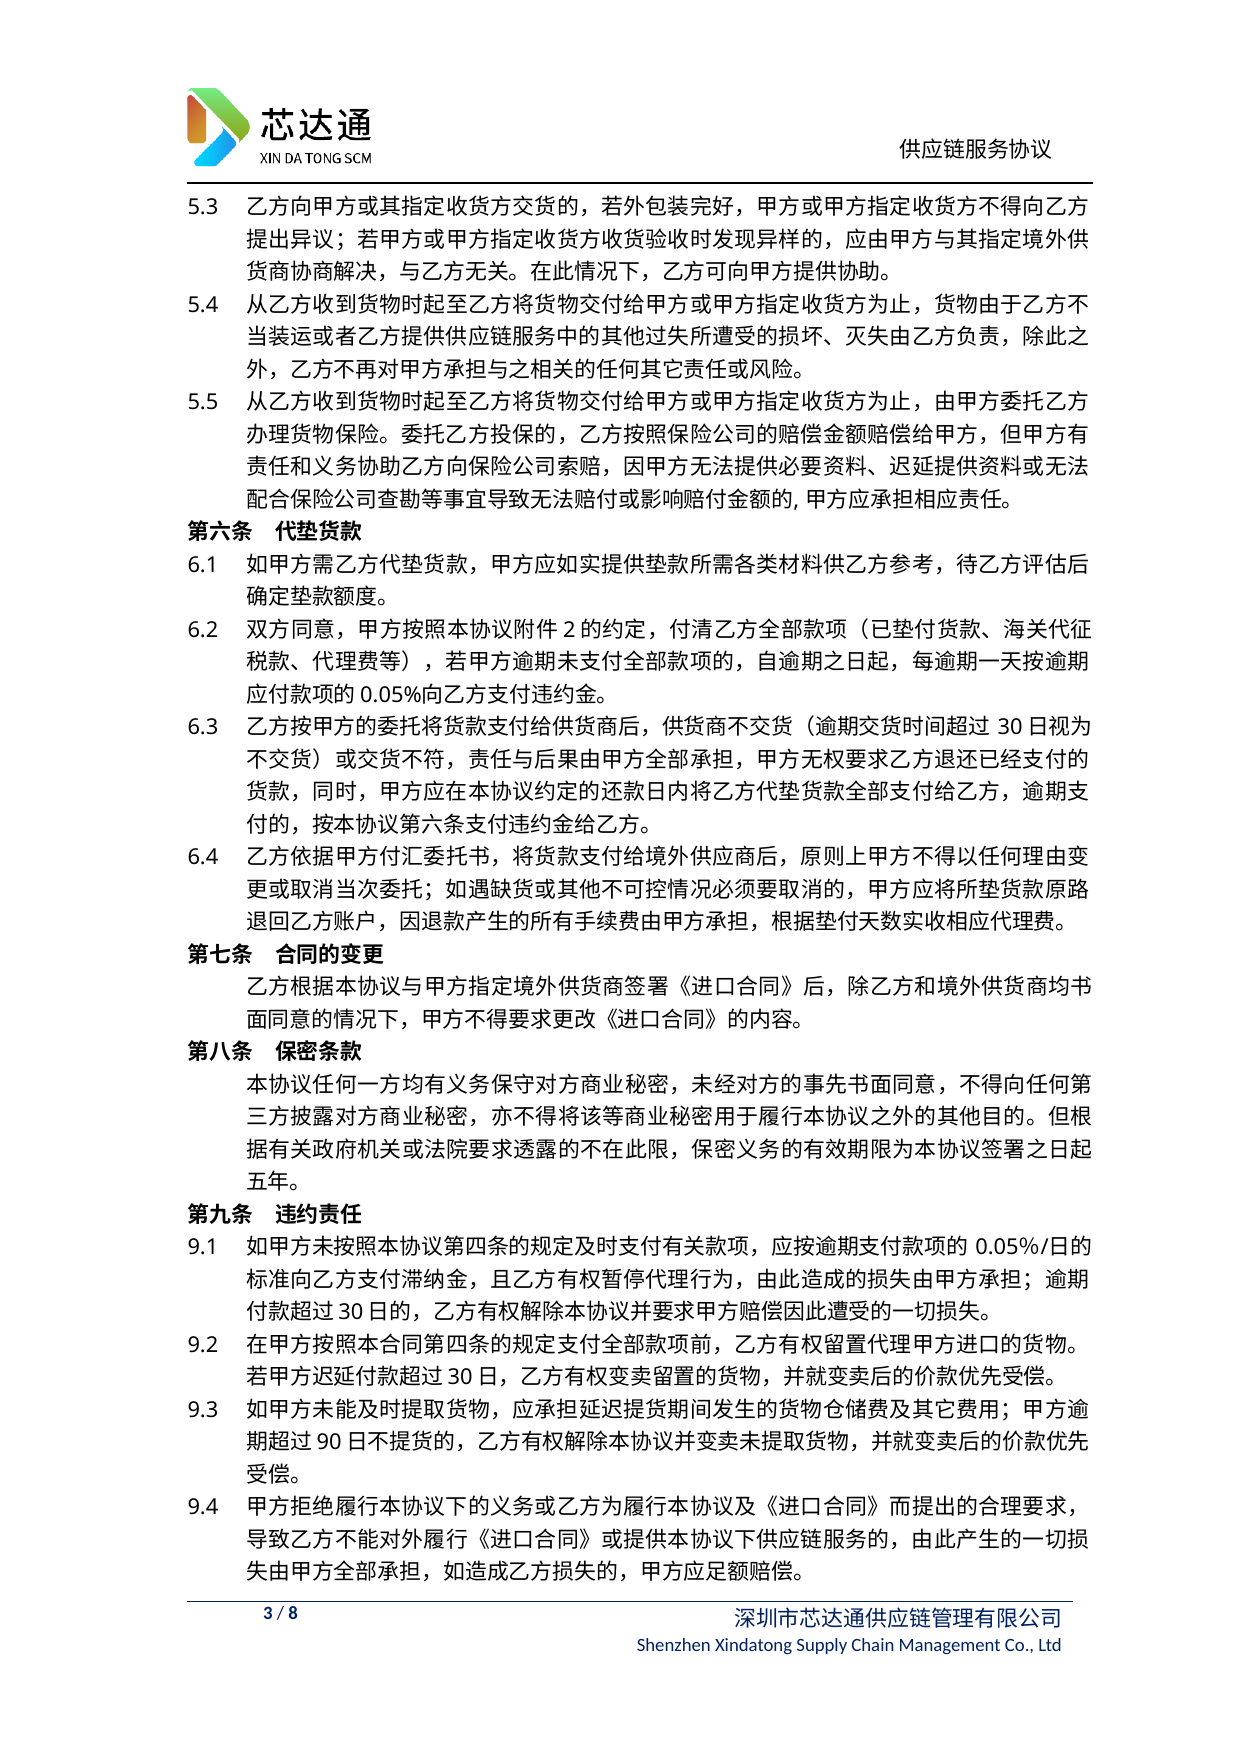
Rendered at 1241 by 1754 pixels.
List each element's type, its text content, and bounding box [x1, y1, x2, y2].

list 代垫货款 [187, 514, 1093, 546]
text 乙方根据本协议与甲方指定境外供货商签署《进口合同》后，除乙方和境外供货商均书面同意的情况下，甲方不得要求更改《进口合同》的内容。 [246, 969, 1093, 1034]
list 双方同意，甲方按照本协议附件2的约定，付清乙方全部款项（已垫付货款、海关代征税款、代理费等），若甲方逾期未支付全部款项的，自逾期之日起，每逾期一天按逾期应付款项的0.05%向乙方支付违约金。 [187, 611, 1093, 709]
list 甲方拒绝履行本协议下的义务或乙方为履行本协议及《进口合同》而提出的合理要求，导致乙方不能对外履行《进口合同》或提供本协议下供应链服务的，由此产生的一切损失由甲方全部承担，如造成乙方损失的，甲方应足额赔偿。 [187, 1489, 1093, 1586]
list 如甲方未能及时提取货物，应承担延迟提货期间发生的货物仓储费及其它费用；甲方逾期超过90日不提货的，乙方有权解除本协议并变卖未提取货物，并就变卖后的价款优先受偿。 [187, 1391, 1093, 1489]
list 如甲方需乙方代垫货款，甲方应如实提供垫款所需各类材料供乙方参考，待乙方评估后确定垫款额度。 [187, 546, 1093, 611]
list 乙方向甲方或其指定收货方交货的，若外包装完好，甲方或甲方指定收货方不得向乙方提出异议；若甲方或甲方指定收货方收货验收时发现异样的，应由甲方与其指定境外供货商协商解决，与乙方无关。在此情况下，乙方可向甲方提供协助。 [187, 189, 1093, 286]
list 违约责任 [187, 1196, 1093, 1229]
list 乙方依据甲方付汇委托书，将货款支付给境外供应商后，原则上甲方不得以任何理由变更或取消当次委托；如遇缺货或其他不可控情况必须要取消的，甲方应将所垫货款原路退回乙方账户，因退款产生的所有手续费由甲方承担，根据垫付天数实收相应代理费。 [187, 839, 1093, 936]
picture [187, 88, 375, 178]
list 合同的变更 [187, 936, 1093, 969]
list 如甲方未按照本协议第四条的规定及时支付有关款项，应按逾期支付款项的0.05％/日的标准向乙方支付滞纳金，且乙方有权暂停代理行为，由此造成的损失由甲方承担；逾期付款超过30日的，乙方有权解除本协议并要求甲方赔偿因此遭受的一切损失。 [187, 1229, 1093, 1326]
list 在甲方按照本合同第四条的规定支付全部款项前，乙方有权留置代理甲方进口的货物。若甲方迟延付款超过30日，乙方有权变卖留置的货物，并就变卖后的价款优先受偿。 [187, 1326, 1093, 1391]
list 乙方按甲方的委托将货款支付给供货商后，供货商不交货（逾期交货时间超过30日视为不交货）或交货不符，责任与后果由甲方全部承担，甲方无权要求乙方退还已经支付的货款，同时，甲方应在本协议约定的还款日内将乙方代垫货款全部支付给乙方，逾期支付的，按本协议第六条支付违约金给乙方。 [187, 709, 1093, 839]
text 本协议任何一方均有义务保守对方商业秘密，未经对方的事先书面同意，不得向任何第三方披露对方商业秘密，亦不得将该等商业秘密用于履行本协议之外的其他目的。但根据有关政府机关或法院要求透露的不在此限，保密义务的有效期限为本协议签署之日起五年。 [246, 1066, 1093, 1196]
list 从乙方收到货物时起至乙方将货物交付给甲方或甲方指定收货方为止，货物由于乙方不当装运或者乙方提供供应链服务中的其他过失所遭受的损坏、灭失由乙方负责，除此之外，乙方不再对甲方承担与之相关的任何其它责任或风险。 [187, 286, 1093, 384]
list 保密条款 [187, 1034, 1093, 1066]
list 从乙方收到货物时起至乙方将货物交付给甲方或甲方指定收货方为止，由甲方委托乙方办理货物保险。委托乙方投保的，乙方按照保险公司的赔偿金额赔偿给甲方，但甲方有责任和义务协助乙方向保险公司索赔，因甲方无法提供必要资料、迟延提供资料或无法配合保险公司查勘等事宜导致无法赔付或影响赔付金额的, 甲方应承担相应责任。 [187, 384, 1093, 514]
